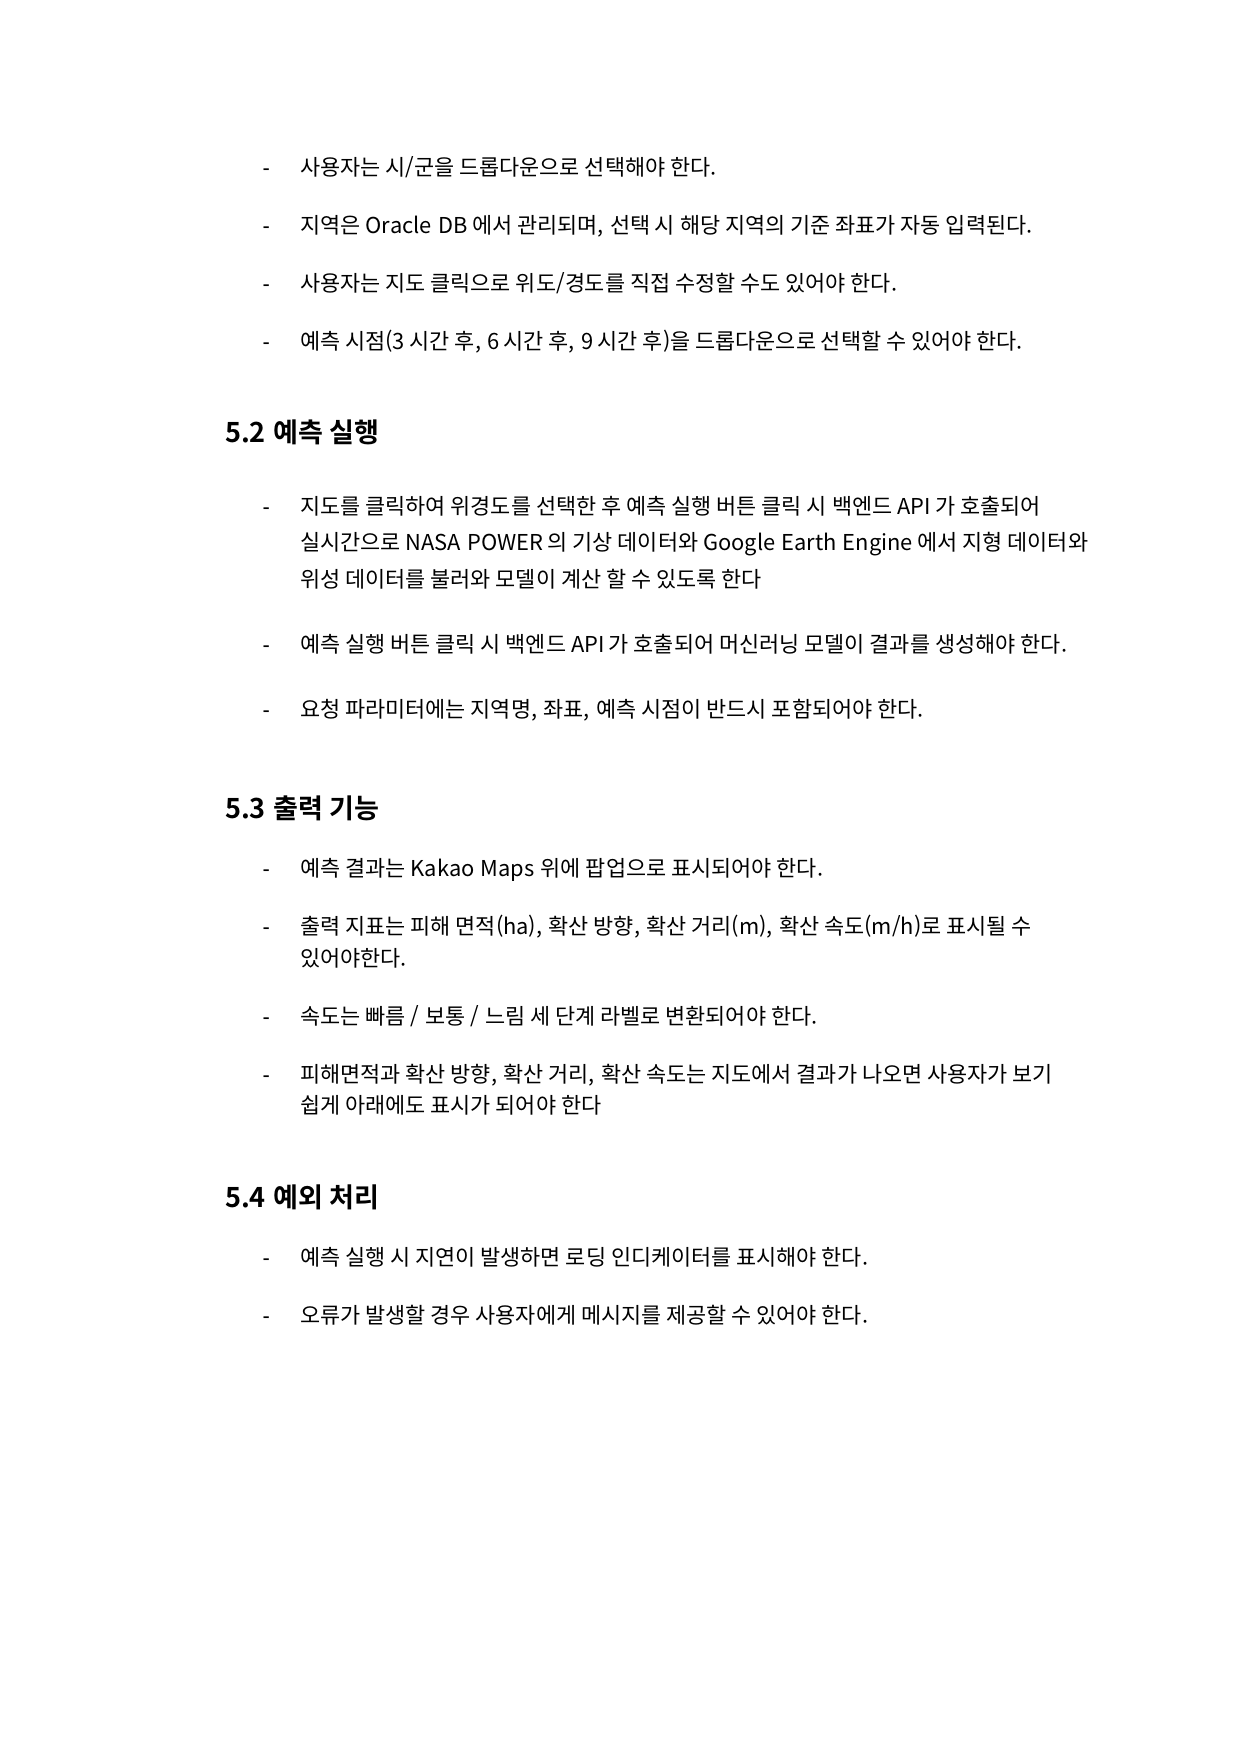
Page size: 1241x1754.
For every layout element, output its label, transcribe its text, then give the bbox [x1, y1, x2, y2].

list 출력 지표는 피해 면적(ha), 확산 방향, 확산 거리(m), 확산 속도(m/h)로 표시될 수 있어야한다. [262, 909, 1090, 999]
list 요청 파라미터에는 지역명, 좌표, 예측 시점이 반드시 포함되어야 한다. [262, 692, 1090, 724]
list 예측 결과는 Kakao Maps 위에 팝업으로 표시되어야 한다. [262, 851, 1090, 909]
list 사용자는 시/군을 드롭다운으로 선택해야 한다. [262, 150, 1090, 208]
list 피해면적과 확산 방향, 확산 거리, 확산 속도는 지도에서 결과가 나오면 사용자가 보기 쉽게 아래에도 표시가 되어야 한다 [262, 1057, 1090, 1147]
subtitle 5.3 출력 기능 [150, 787, 1090, 826]
list 예측 시점(3시간 후, 6시간 후, 9시간 후)을 드롭다운으로 선택할 수 있어야 한다. [262, 324, 1090, 382]
list 예측 실행 버튼 클릭 시 백엔드 API가 호출되어 머신러닝 모델이 결과를 생성해야 한다. [262, 627, 1090, 659]
list 속도는 빠름 / 보통 / 느림 세 단계 라벨로 변환되어야 한다. [262, 999, 1090, 1057]
subtitle 5.4 예외 처리 [150, 1176, 1090, 1215]
list 예측 실행 시 지연이 발생하면 로딩 인디케이터를 표시해야 한다. [262, 1240, 1090, 1298]
list 사용자는 지도 클릭으로 위도/경도를 직접 수정할 수도 있어야 한다. [262, 266, 1090, 324]
list 지도를 클릭하여 위경도를 선택한 후 예측 실행 버튼 클릭 시 백엔드 API가 호출되어 실시간으로 NASA POWER의 기상 데이터와 Google Earth Engine에서 지형 데이터와 위성 데이터를 불러와 모델이 계산 할 수 있도록 한다 [262, 489, 1090, 593]
subtitle 5.2 예측 실행 [150, 411, 1090, 451]
list 지역은 Oracle DB에서 관리되며, 선택 시 해당 지역의 기준 좌표가 자동 입력된다. [262, 208, 1090, 266]
list 오류가 발생할 경우 사용자에게 메시지를 제공할 수 있어야 한다. [262, 1298, 1090, 1330]
